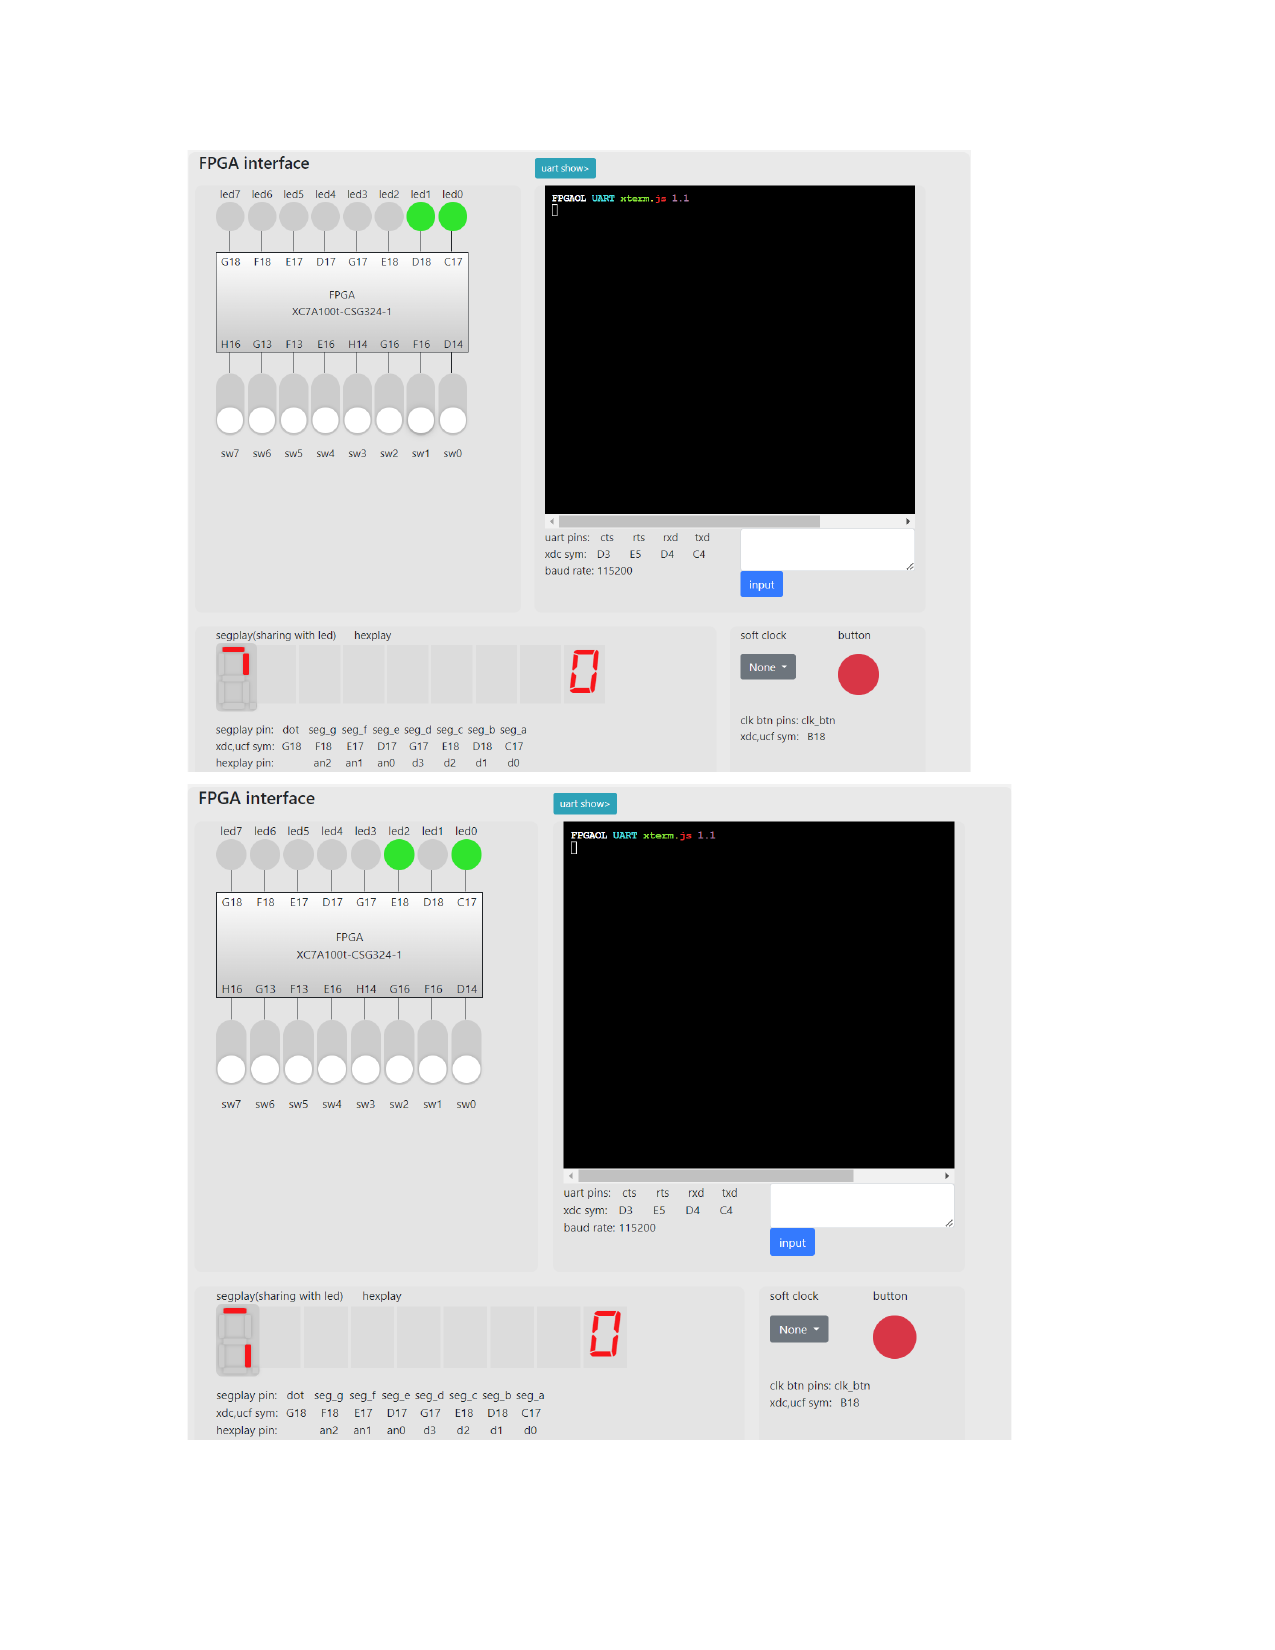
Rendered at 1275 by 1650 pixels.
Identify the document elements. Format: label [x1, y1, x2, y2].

picture [187, 150, 971, 772]
picture [187, 784, 1012, 1440]
